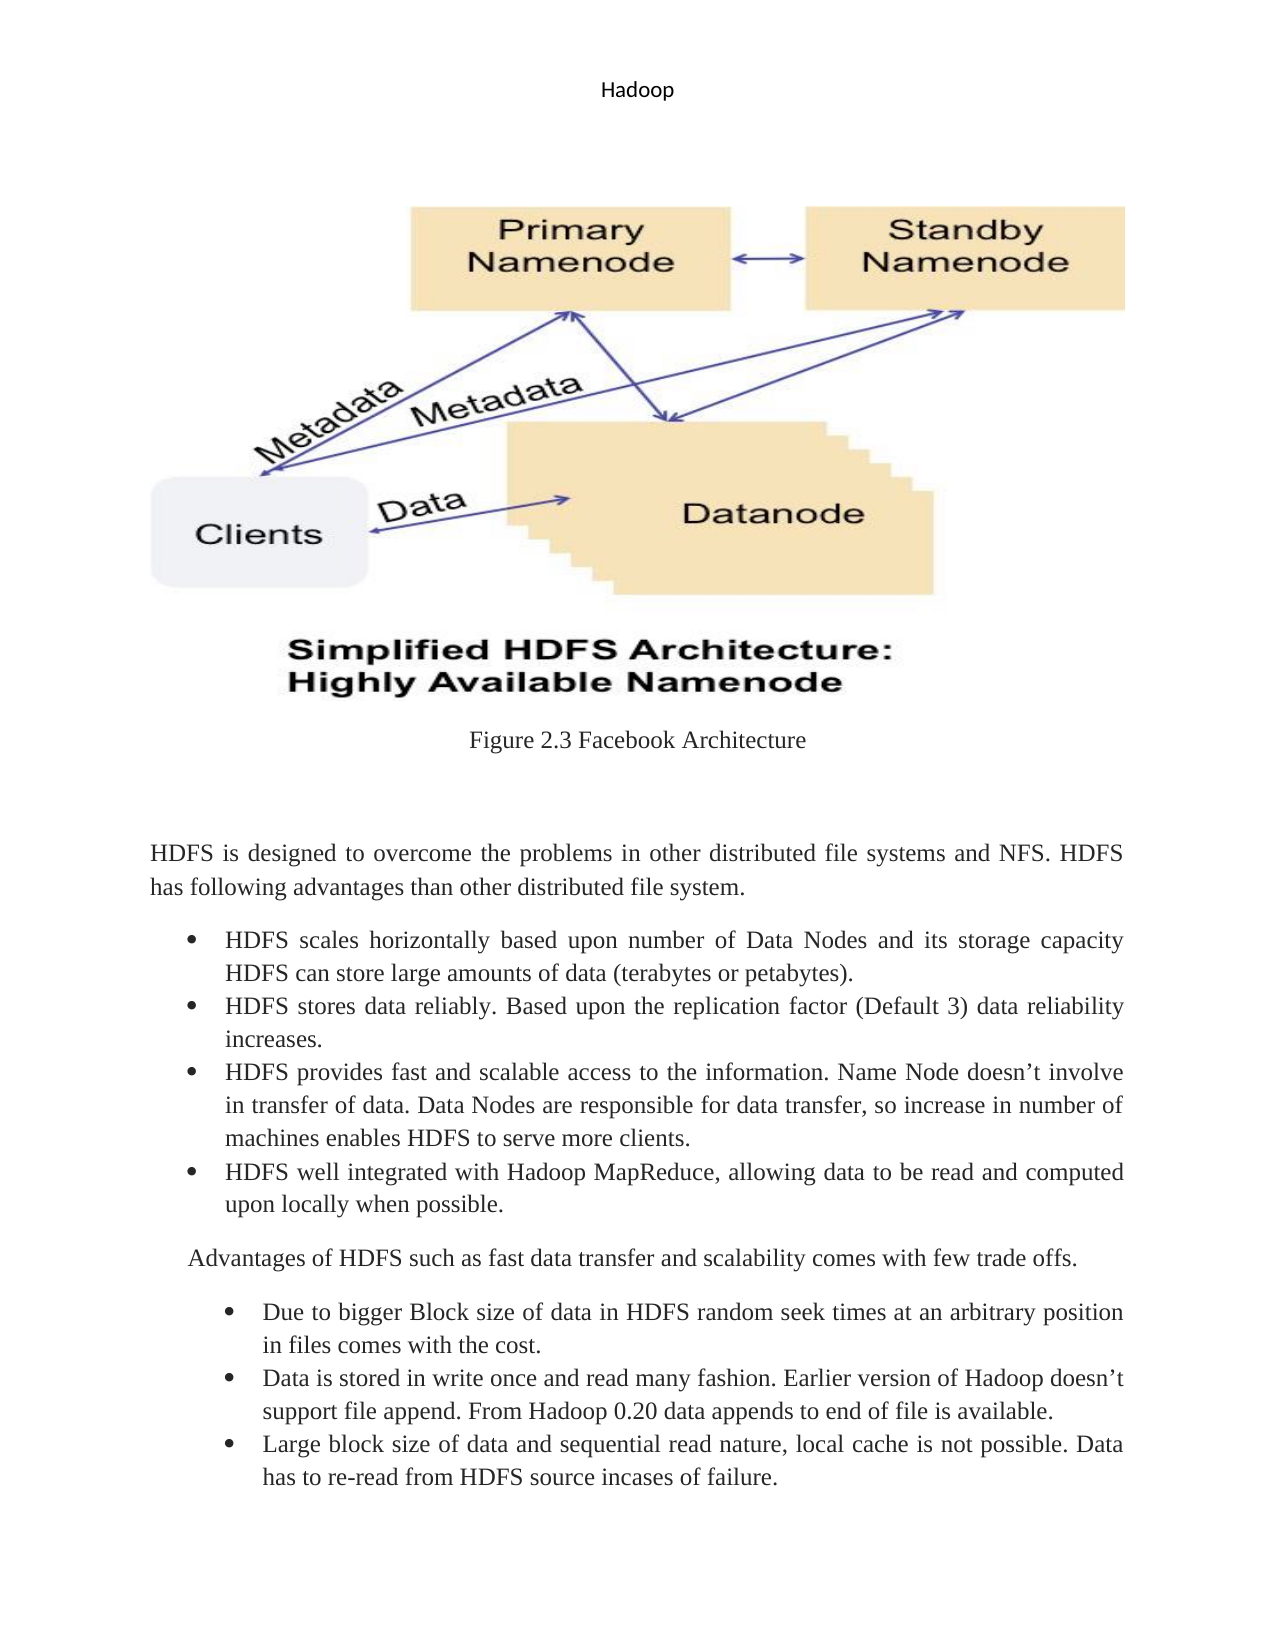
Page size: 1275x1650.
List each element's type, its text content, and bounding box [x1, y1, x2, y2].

list HDFS well integrated with Hadoop MapReduce, allowing data to be read and computed upon locally when possible. [187, 1157, 1125, 1218]
text Advantages of HDFS such as fast data transfer and scalability comes with few trade offs. [187, 1243, 1125, 1272]
picture [150, 206, 1125, 701]
list Large block size of data and sequential read nature, local cache is not possible. Data has to re-read from HDFS source incases of failure. [225, 1429, 1125, 1491]
text Figure 2.3 Facebook Architecture [150, 725, 1125, 754]
list HDFS stores data reliably. Based upon the replication factor (Default 3) data reliability increases. [187, 991, 1125, 1053]
list Data is stored in write once and read many fashion. Earlier version of Hadoop doesn’t support file append. From Hadoop 0.20 data appends to end of file is available. [225, 1363, 1125, 1425]
text HDFS is designed to overcome the problems in other distributed file systems and NFS. HDFS has following advantages than other distributed file system. [150, 838, 1125, 900]
list HDFS provides fast and scalable access to the information. Name Node doesn’t involve in transfer of data. Data Nodes are responsible for data transfer, so increase in number of machines enables HDFS to serve more clients. [187, 1057, 1125, 1152]
list HDFS scales horizontally based upon number of Data Nodes and its storage capacity HDFS can store large amounts of data (terabytes or petabytes). [187, 925, 1125, 987]
list Due to bigger Block size of data in HDFS random seek times at an arbitrary position in files comes with the cost. [225, 1297, 1125, 1359]
